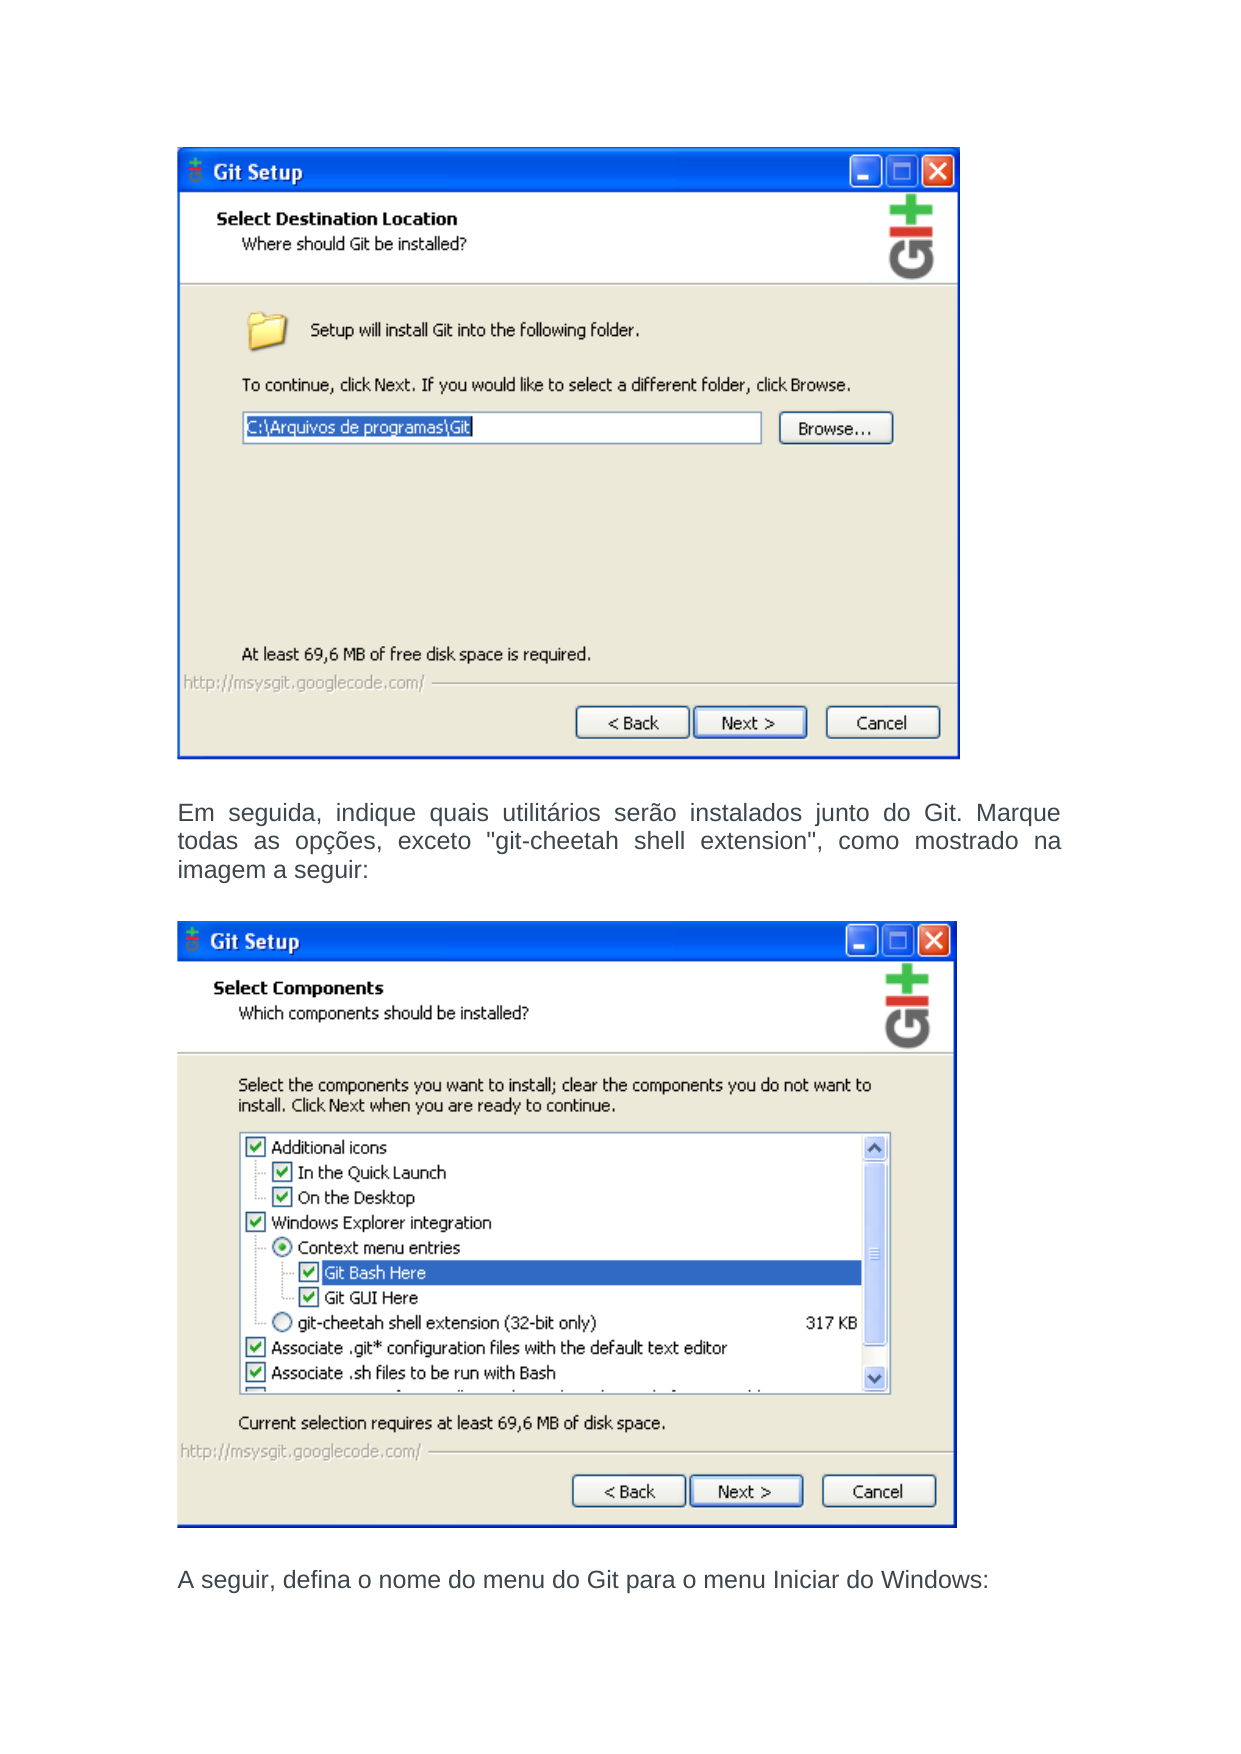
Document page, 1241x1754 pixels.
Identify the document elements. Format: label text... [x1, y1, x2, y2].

picture [177, 147, 960, 761]
picture [177, 921, 957, 1528]
text Em seguida, indique quais utilitários serão instalados junto do Git. Marque todas as opções, exceto "git-cheetah shell extension", como mostrado na imagem a seguir: [177, 798, 1063, 884]
text A seguir, defina o nome do menu do Git para o menu Iniciar do Windows: [177, 1565, 1063, 1594]
